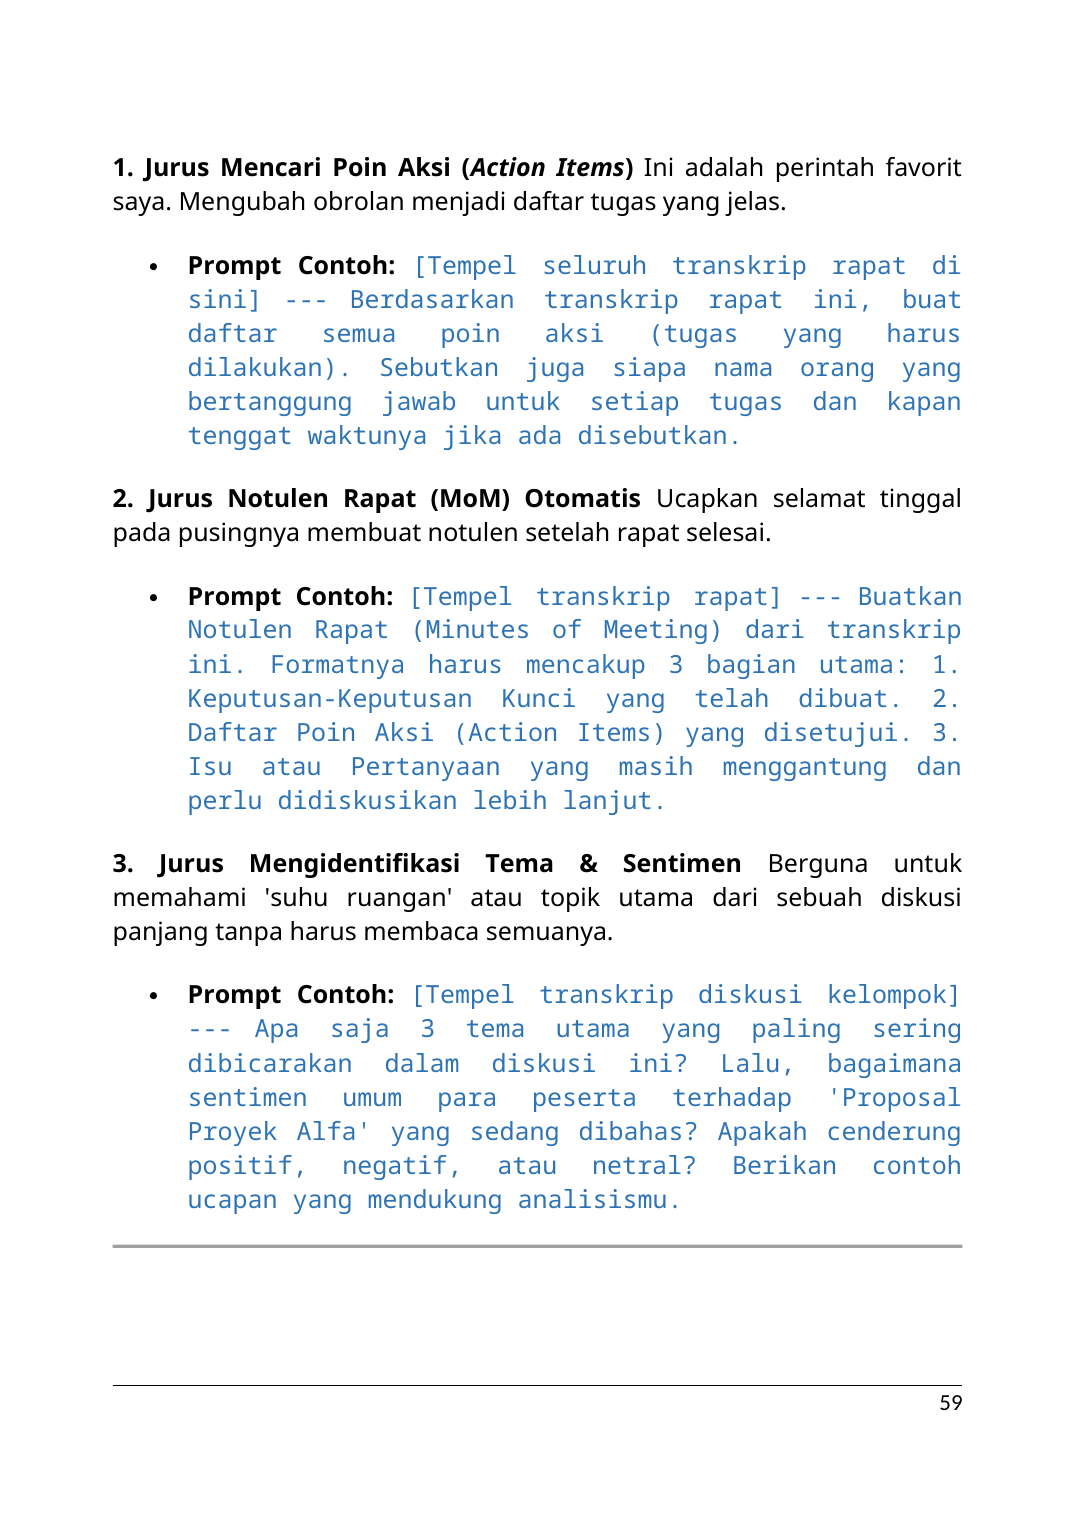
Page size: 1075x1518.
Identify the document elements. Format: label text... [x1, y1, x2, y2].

text 2. Jurus Notulen Rapat (MoM) Otomatis Ucapkan selamat tinggal pada pusingnya membuat notulen setelah rapat selesai. [112, 481, 962, 549]
list Prompt Contoh: [Tempel transkrip rapat] --- Buatkan Notulen Rapat (Minutes of Meeting) dari transkrip ini. Formatnya harus mencakup 3 bagian utama: 1. Keputusan-Keputusan Kunci yang telah dibuat. 2. Daftar Poin Aksi (Action Items) yang disetujui. 3. Isu atau Pertanyaan yang masih menggantung dan perlu didiskusikan lebih lanjut. [150, 578, 962, 817]
text 3. Jurus Mengidentifikasi Tema & Sentimen Berguna untuk memahami 'suhu ruangan' atau topik utama dari sebuah diskusi panjang tanpa harus membaca semuanya. [112, 846, 962, 948]
text 1. Jurus Mencari Poin Aksi (Action Items) Ini adalah perintah favorit saya. Mengubah obrolan menjadi daftar tugas yang jelas. [112, 150, 962, 218]
list Prompt Contoh: [Tempel seluruh transkrip rapat di sini] --- Berdasarkan transkrip rapat ini, buat daftar semua poin aksi (tugas yang harus dilakukan). Sebutkan juga siapa nama orang yang bertanggung jawab untuk setiap tugas dan kapan tenggat waktunya jika ada disebutkan. [150, 247, 962, 452]
list Prompt Contoh: [Tempel transkrip diskusi kelompok] --- Apa saja 3 tema utama yang paling sering dibicarakan dalam diskusi ini? Lalu, bagaimana sentimen umum para peserta terhadap 'Proposal Proyek Alfa' yang sedang dibahas? Apakah cenderung positif, negatif, atau netral? Berikan contoh ucapan yang mendukung analisismu. [150, 977, 962, 1216]
